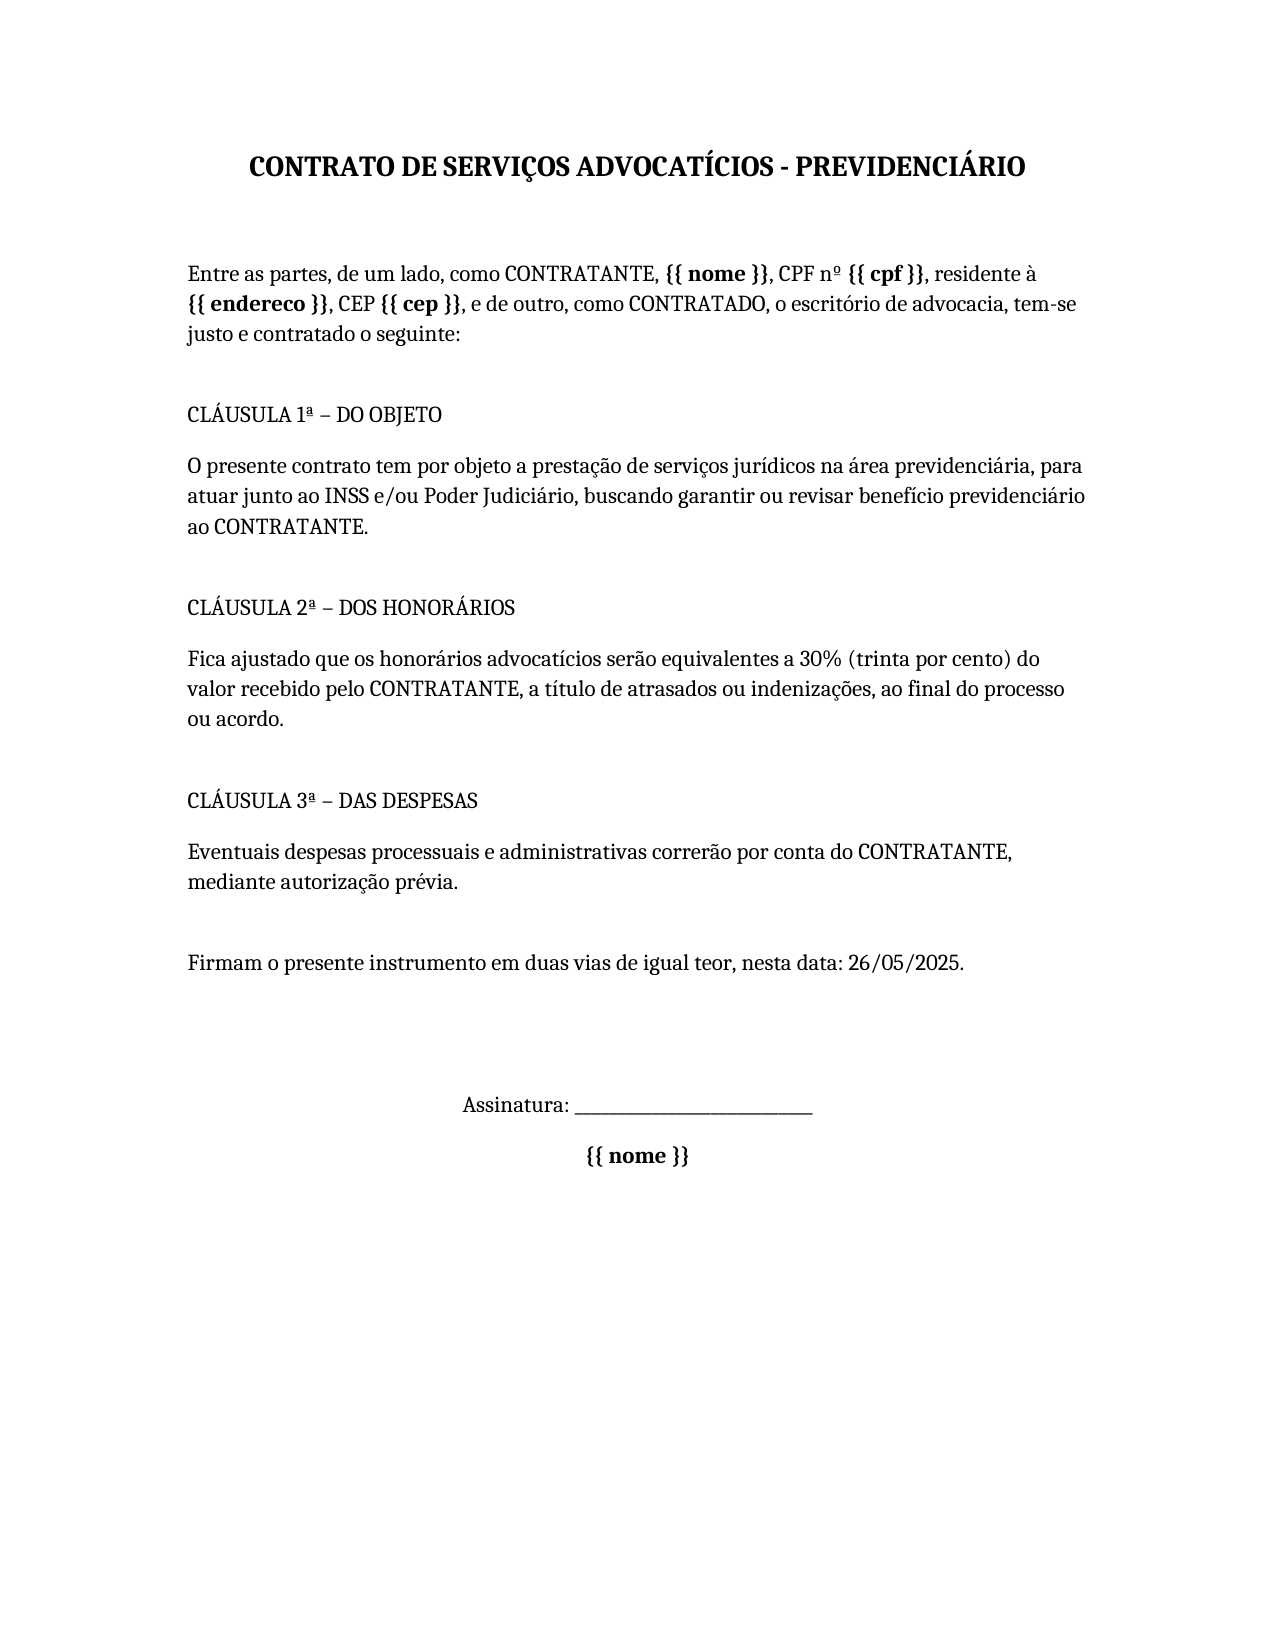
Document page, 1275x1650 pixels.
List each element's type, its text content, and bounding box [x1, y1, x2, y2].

text CONTRATO DE SERVIÇOS ADVOCATÍCIOS - PREVIDENCIÁRIO [187, 150, 1087, 183]
text {{ nome }} [187, 1143, 1087, 1169]
text O presente contrato tem por objeto a prestação de serviços jurídicos na área previdenciária, para atuar junto ao INSS e/ou Poder Judiciário, buscando garantir ou revisar benefício previdenciário ao CONTRATANTE. [187, 453, 1087, 540]
text Assinatura: ____________________________ [187, 1001, 1087, 1118]
text Eventuais despesas processuais e administrativas correrão por conta do CONTRATANTE, mediante autorização prévia. [187, 838, 1087, 895]
text Fica ajustado que os honorários advocatícios serão equivalentes a 30% (trinta por cento) do valor recebido pelo CONTRATANTE, a título de atrasados ou indenizações, ao final do processo ou acordo. [187, 646, 1087, 733]
text CLÁUSULA 2ª – DOS HONORÁRIOS [187, 564, 1087, 621]
text CLÁUSULA 1ª – DO OBJETO [187, 372, 1087, 428]
text Entre as partes, de um lado, como CONTRATANTE, {{ nome }}, CPF nº {{ cpf }}, residente à {{ endereco }}, CEP {{ cep }}, e de outro, como CONTRATADO, o escritório de advocacia, tem-se justo e contratado o seguinte: [187, 260, 1087, 347]
text Firmam o presente instrumento em duas vias de igual teor, nesta data: 26/05/2025. [187, 920, 1087, 976]
text CLÁUSULA 3ª – DAS DESPESAS [187, 757, 1087, 814]
